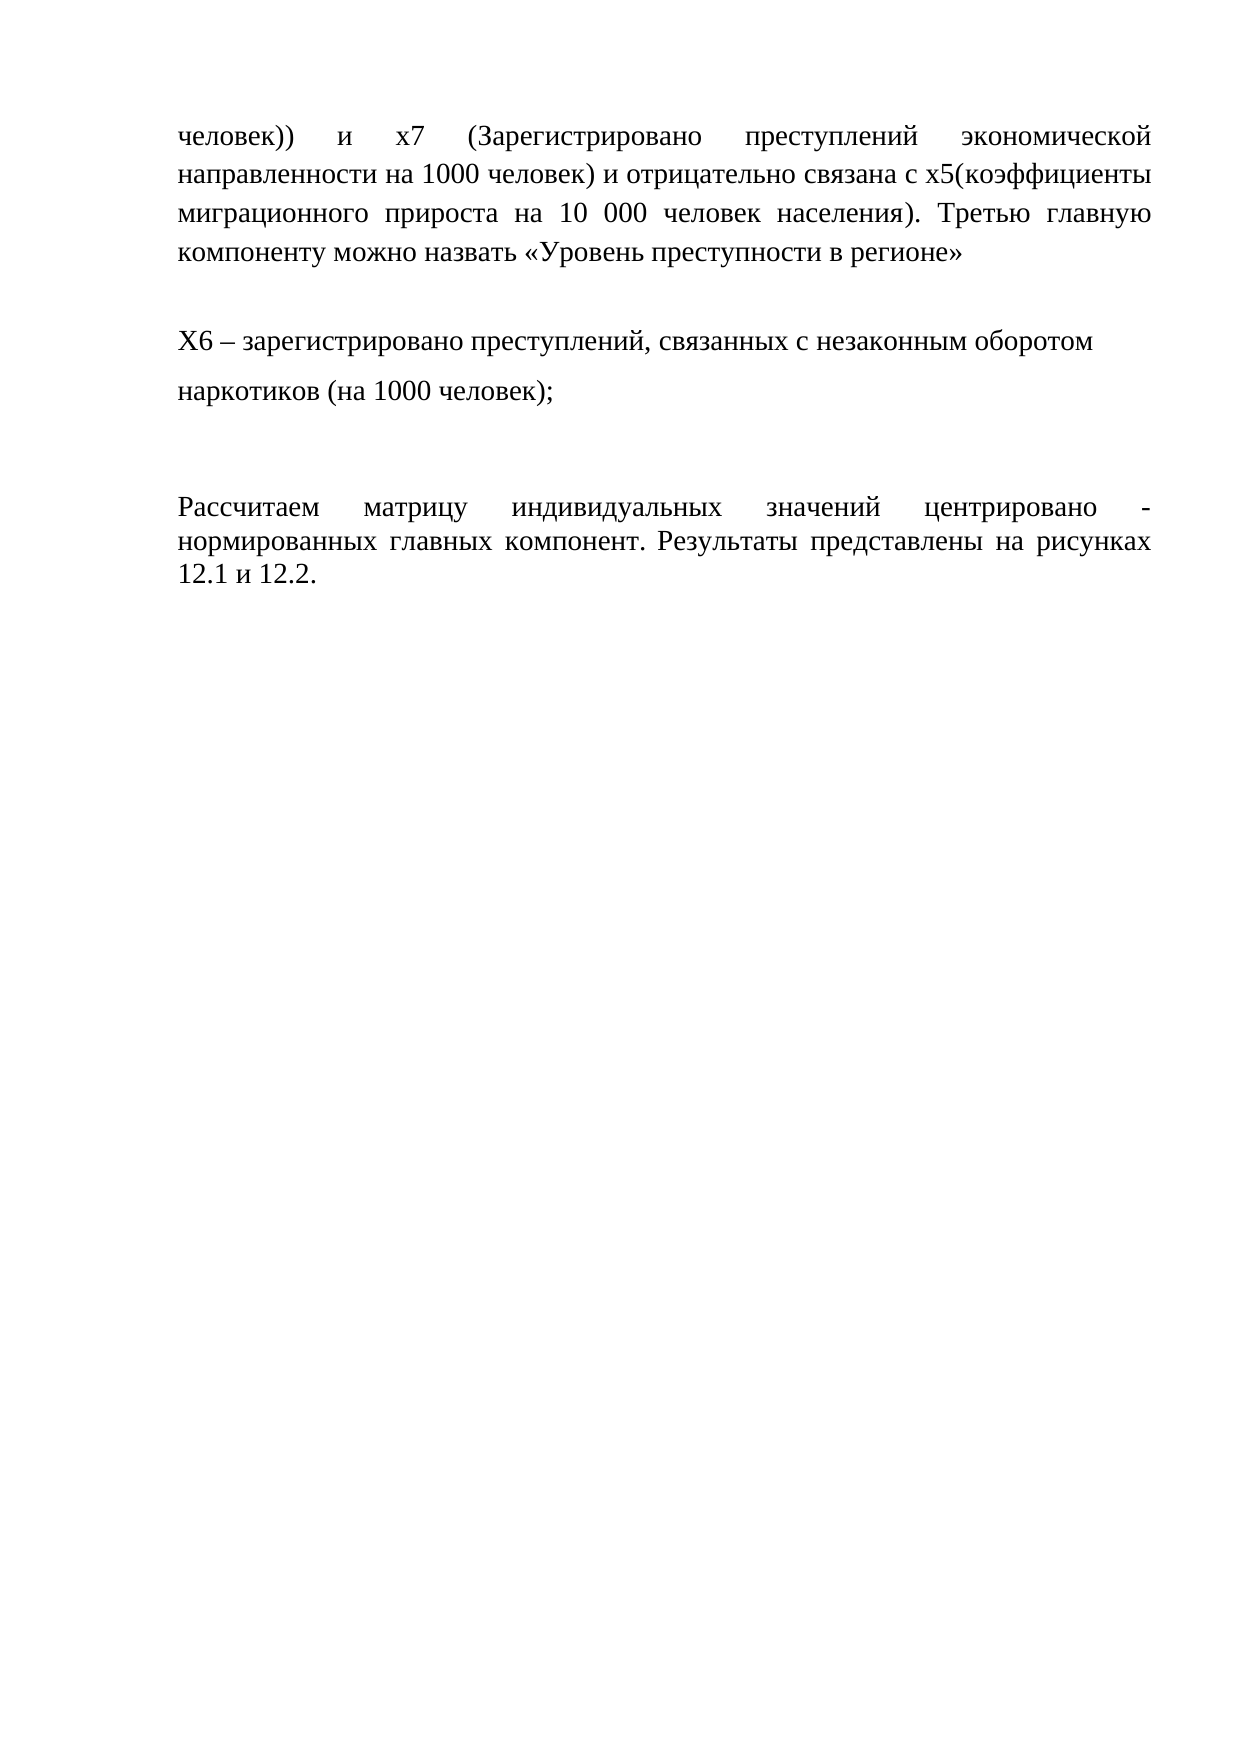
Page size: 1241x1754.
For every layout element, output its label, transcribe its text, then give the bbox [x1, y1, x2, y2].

text Рассчитаем матрицу индивидуальных значений центрировано - нормированных главных компонент. Результаты представлены на рисунках 12.1 и 12.2. [177, 489, 1152, 590]
text Х6 – зарегистрировано преступлений, связанных с незаконным оборотом наркотиков (на 1000 человек); [177, 323, 1152, 406]
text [177, 118, 1152, 267]
